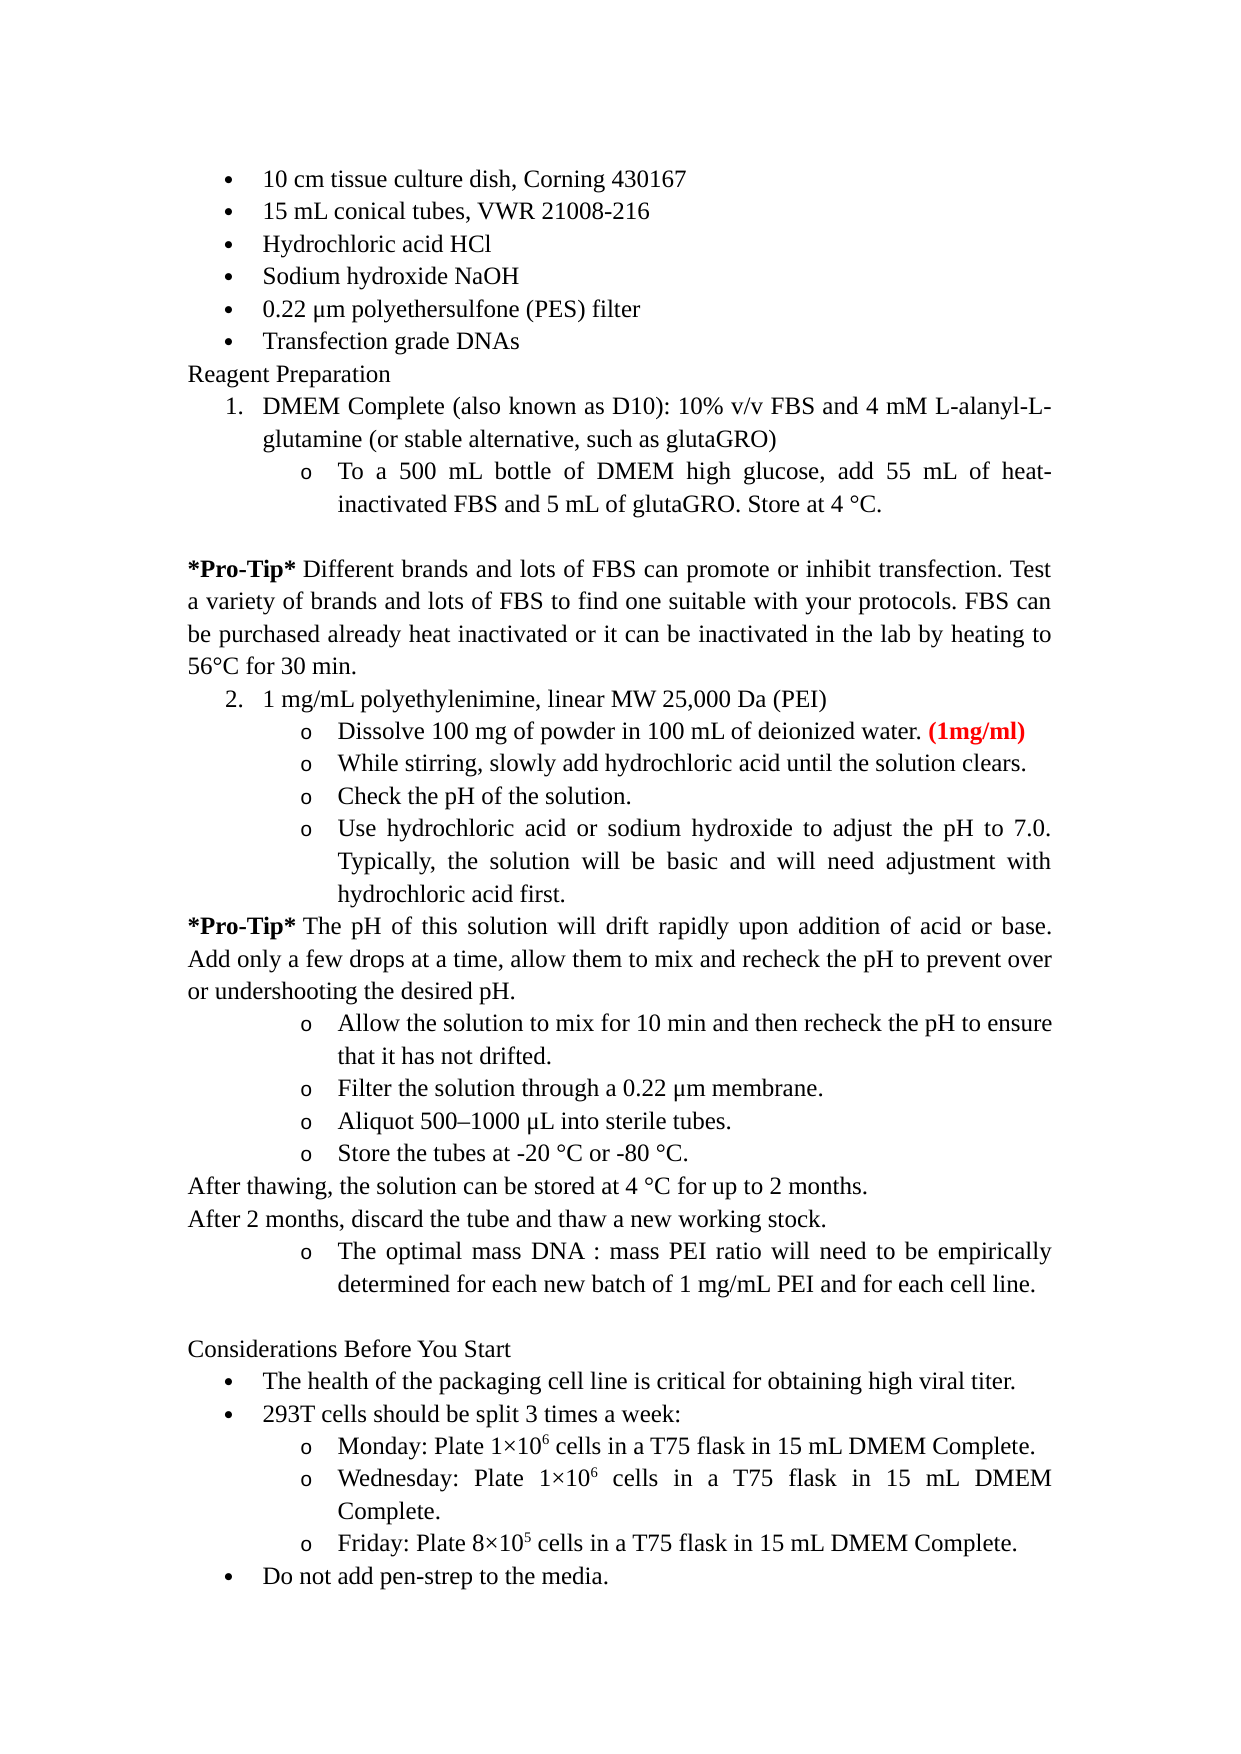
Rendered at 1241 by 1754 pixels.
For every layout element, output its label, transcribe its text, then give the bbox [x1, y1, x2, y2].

list Hydrochloric acid HCl [225, 227, 1053, 259]
list While stirring, slowly add hydrochloric acid until the solution clears. [300, 747, 1053, 779]
list 293T cells should be split 3 times a week: [225, 1397, 1053, 1429]
list Store the tubes at -20 °C or -80 °C. [300, 1137, 1053, 1169]
list 0.22 μm polyethersulfone (PES) filter [225, 292, 1053, 324]
list Use hydrochloric acid or sodium hydroxide to adjust the pH to 7.0. Typically, the solution will be basic and will need adjustment with hydrochloric acid first. [300, 812, 1053, 909]
list Allow the solution to mix for 10 min and then recheck the pH to ensure that it has not drifted. [300, 1007, 1053, 1072]
list The health of the packaging cell line is critical for obtaining high viral titer. [225, 1364, 1053, 1397]
list Friday: Plate 8×105 cells in a T75 flask in 15 mL DMEM Complete. [300, 1527, 1053, 1559]
list Transfection grade DNAs [225, 324, 1053, 357]
list To a 500 mL bottle of DMEM high glucose, add 55 mL of heat-inactivated FBS and 5 mL of glutaGRO. Store at 4 °C. [300, 454, 1053, 519]
text Considerations Before You Start [187, 1332, 1053, 1364]
list Dissolve 100 mg of powder in 100 mL of deionized water. (1mg/ml) [300, 714, 1053, 747]
list Monday: Plate 1×106 cells in a T75 flask in 15 mL DMEM Complete. [300, 1429, 1053, 1462]
text *Pro-Tip* The pH of this solution will drift rapidly upon addition of acid or base. Add only a few drops at a time, allow them to mix and recheck the pH to prevent over or undershooting the desired pH. [187, 909, 1053, 1007]
list 1 mg/mL polyethylenimine, linear MW 25,000 Da (PEI) [225, 682, 1053, 714]
list Do not add pen-strep to the media. [225, 1559, 1053, 1592]
list The optimal mass DNA : mass PEI ratio will need to be empirically determined for each new batch of 1 mg/mL PEI and for each cell line. [300, 1234, 1053, 1299]
list 10 cm tissue culture dish, Corning 430167 [225, 162, 1053, 194]
text After thawing, the solution can be stored at 4 °C for up to 2 months. [187, 1169, 1053, 1202]
text Reagent Preparation [187, 357, 1053, 389]
list Wednesday: Plate 1×106 cells in a T75 flask in 15 mL DMEM Complete. [300, 1462, 1053, 1527]
list 15 mL conical tubes, VWR 21008-216 [225, 194, 1053, 227]
text After 2 months, discard the tube and thaw a new working stock. [187, 1202, 1053, 1234]
list Filter the solution through a 0.22 μm membrane. [300, 1072, 1053, 1104]
list Aliquot 500–1000 μL into sterile tubes. [300, 1104, 1053, 1137]
list DMEM Complete (also known as D10): 10% v/v FBS and 4 mM L-alanyl-L-glutamine (or stable alternative, such as glutaGRO) [225, 389, 1053, 454]
text *Pro-Tip* Different brands and lots of FBS can promote or inhibit transfection. Test a variety of brands and lots of FBS to find one suitable with your protocols. FBS can be purchased already heat inactivated or it can be inactivated in the lab by heating to 56°C for 30 min. [187, 552, 1053, 682]
list Sodium hydroxide NaOH [225, 259, 1053, 292]
list Check the pH of the solution. [300, 779, 1053, 812]
